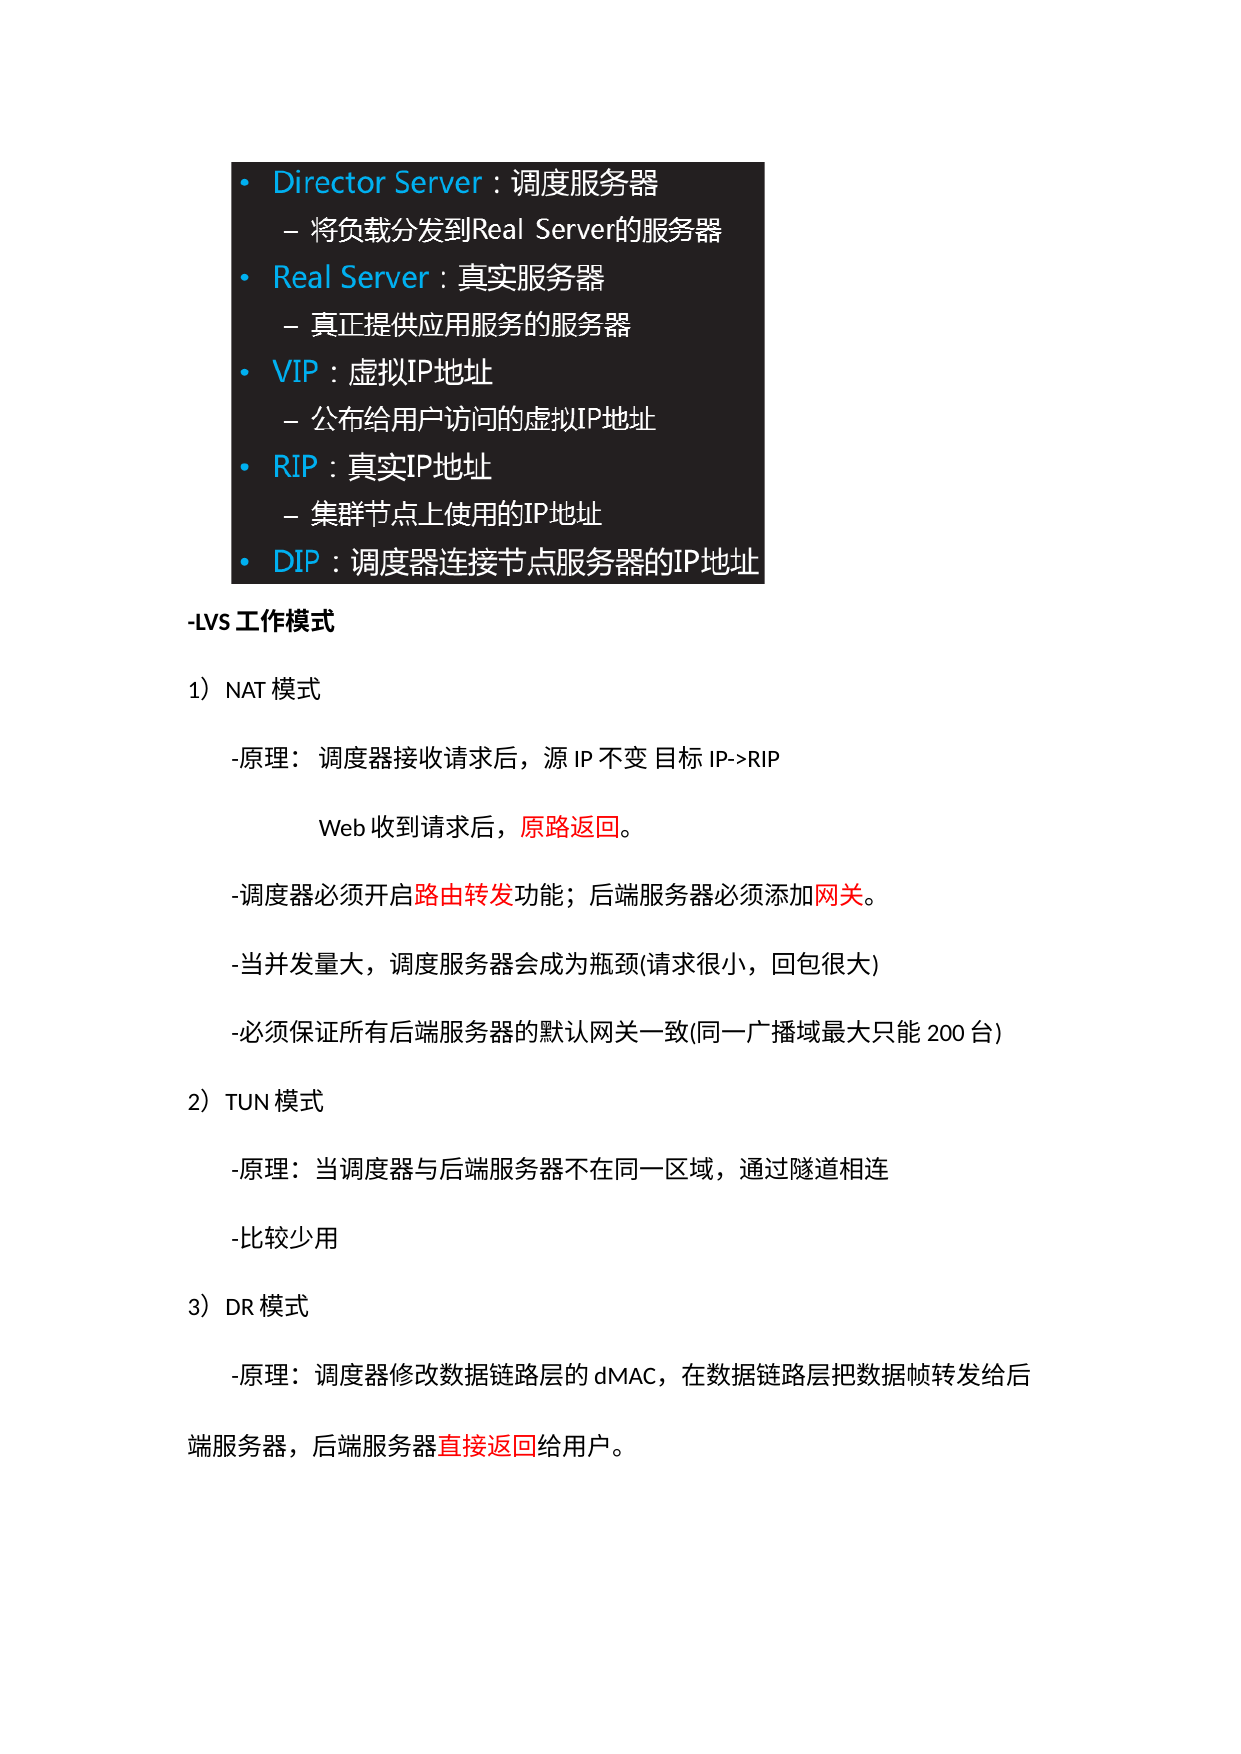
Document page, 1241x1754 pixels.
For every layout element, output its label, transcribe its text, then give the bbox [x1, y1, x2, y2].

text -调度器必须开启路由转发功能；后端服务器必须添加网关。 [187, 861, 1053, 926]
list TUN模式 [187, 1067, 1053, 1132]
text -原理：调度器修改数据链路层的dMAC，在数据链路层把数据帧转发给后端服务器，后端服务器直接返回给用户。 [187, 1341, 1053, 1477]
text -当并发量大，调度服务器会成为瓶颈(请求很小，回包很大) [187, 930, 1053, 995]
text 3）DR模式 [187, 1272, 1053, 1337]
text -比较少用 [187, 1204, 1053, 1269]
text -原理： 调度器接收请求后，源IP不变 目标IP->RIP [187, 724, 1053, 789]
list -原理：当调度器与后端服务器不在同一区域，通过隧道相连 [187, 1135, 1053, 1200]
text -必须保证所有后端服务器的默认网关一致(同一广播域最大只能200台) [187, 998, 1053, 1063]
text Web收到请求后，原路返回。 [275, 793, 1053, 858]
picture [231, 162, 765, 584]
list NAT模式 [187, 656, 1053, 721]
text -LVS工作模式 [187, 587, 1053, 652]
